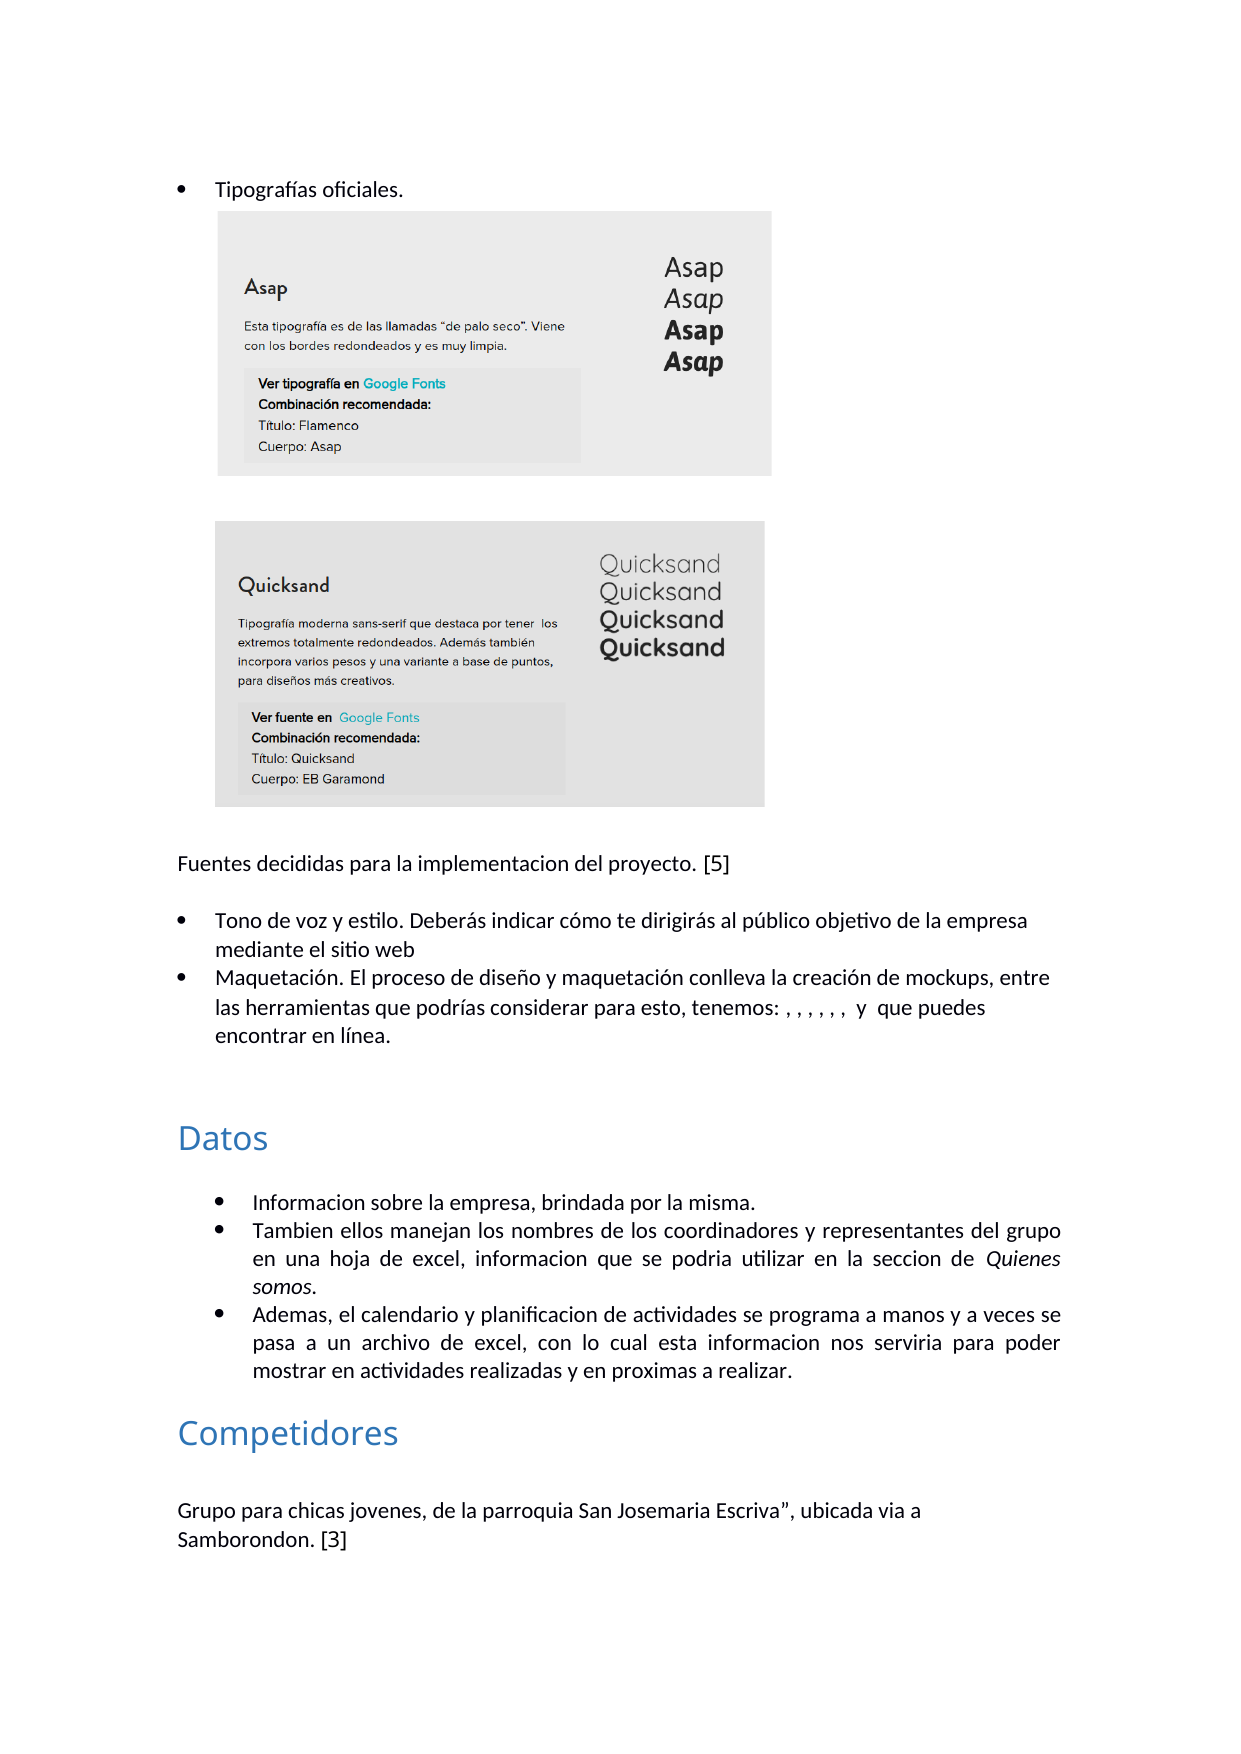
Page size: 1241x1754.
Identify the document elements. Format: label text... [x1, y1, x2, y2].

list Tono de voz y estilo. Deberás indicar cómo te dirigirás al público objetivo de la empresa mediante el sitio web [177, 907, 1063, 963]
text Fuentes decididas para la implementacion del proyecto. [5] [177, 848, 1063, 878]
list Maquetación. El proceso de diseño y maquetación conlleva la creación de mockups, entre las herramientas que podrías considerar para esto, tenemos: Balsamiq, OneNote, Mockplus, Wireframe, Moqups, Fluid, SmartMockups y otros que puedes encontrar en línea. [177, 963, 1063, 1049]
text Grupo para chicas jovenes, de la parroquia San Josemaria Escriva”, ubicada via a Samborondon. [3] [177, 1496, 1063, 1553]
subtitle Datos [177, 1115, 1063, 1160]
picture [217, 211, 772, 476]
list Tipografías oficiales. [177, 176, 1063, 204]
list Ademas, el calendario y planificacion de actividades se programa a manos y a veces se pasa a un archivo de excel, con lo cual esta informacion nos serviria para poder mostrar en actividades realizadas y en proximas a realizar. [215, 1301, 1063, 1384]
subtitle Competidores [177, 1409, 1063, 1455]
list Tambien ellos manejan los nombres de los coordinadores y representantes del grupo en una hoja de excel, informacion que se podria utilizar en la seccion de Quienes somos. [215, 1216, 1063, 1301]
picture [215, 521, 765, 807]
list Informacion sobre la empresa, brindada por la misma. [215, 1188, 1063, 1216]
